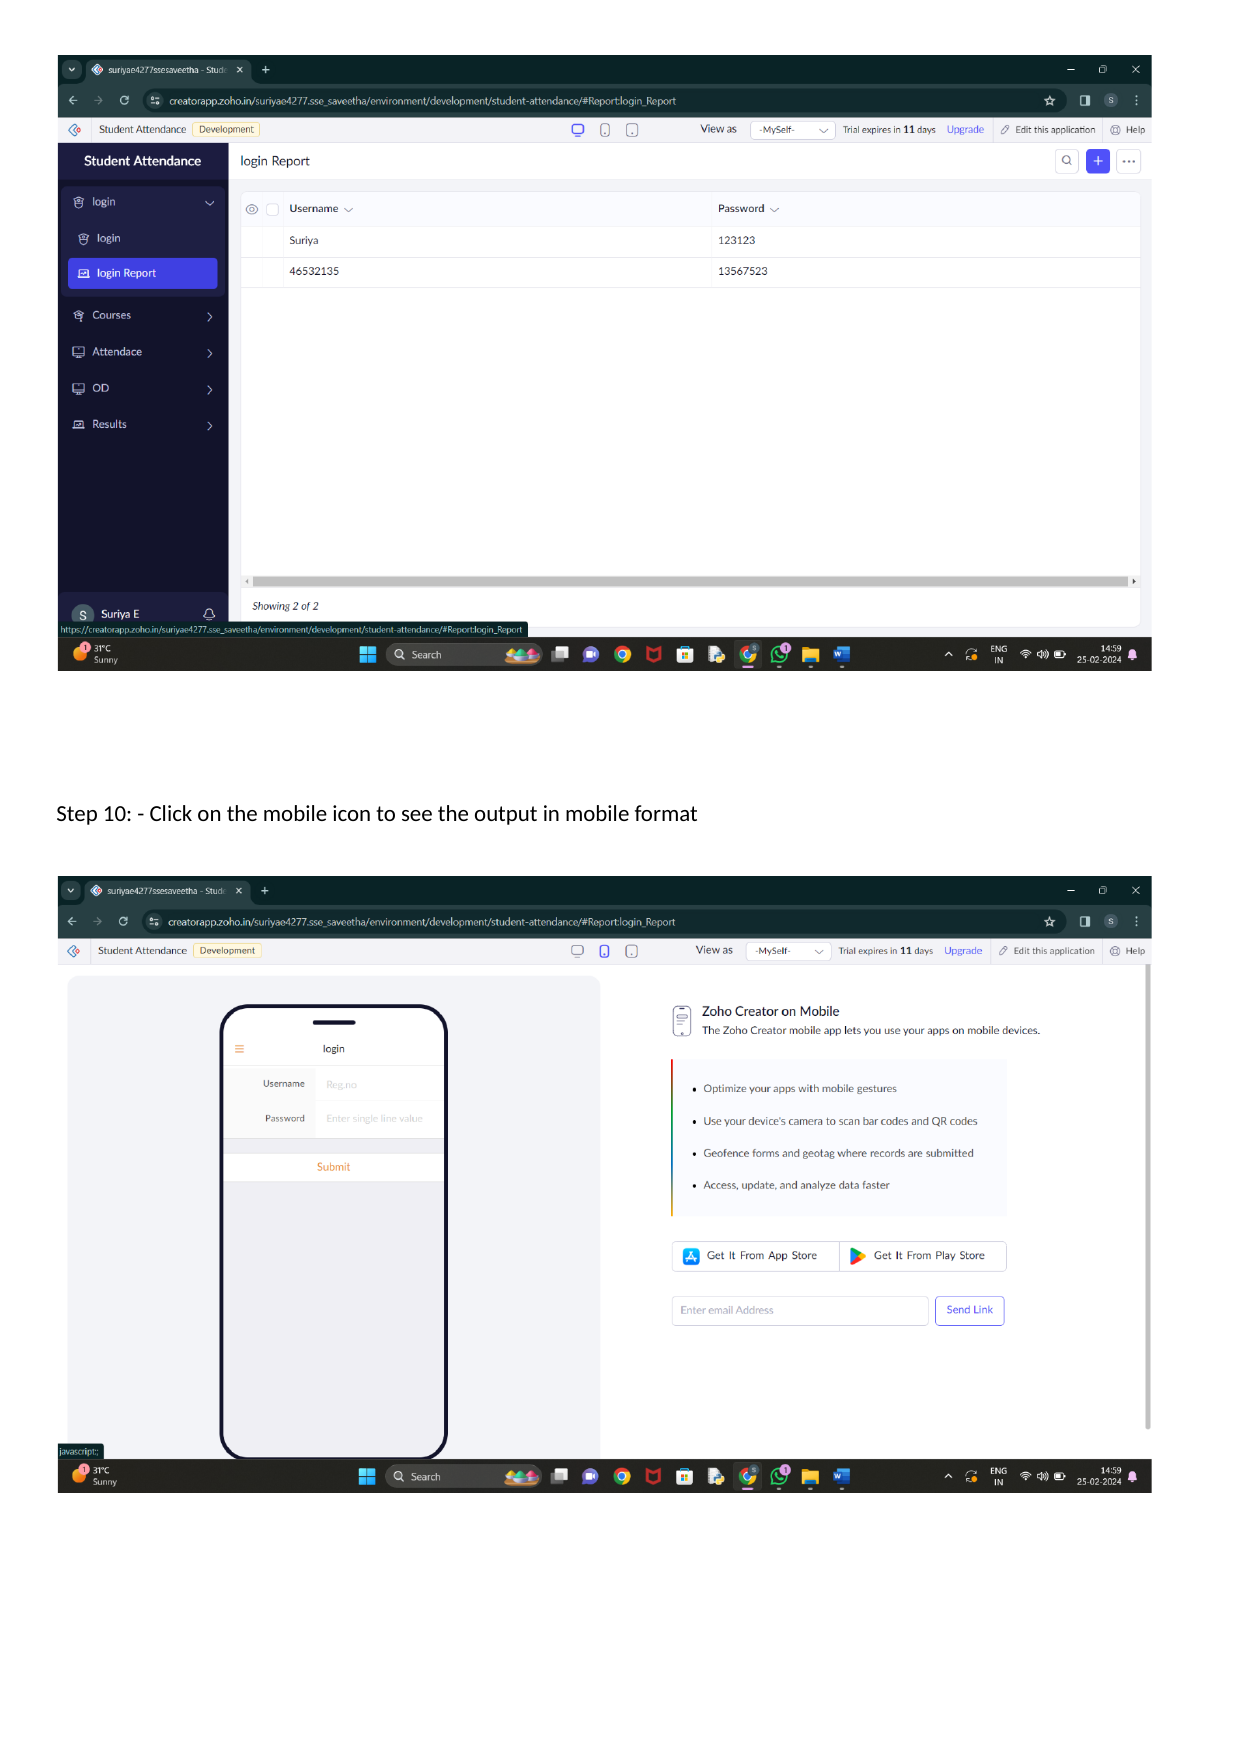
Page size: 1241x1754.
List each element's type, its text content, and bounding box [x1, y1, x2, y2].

picture [57, 55, 1152, 671]
picture [57, 876, 1152, 1493]
text Step 10: - Click on the mobile icon to see the output in mobile format [56, 799, 1151, 827]
